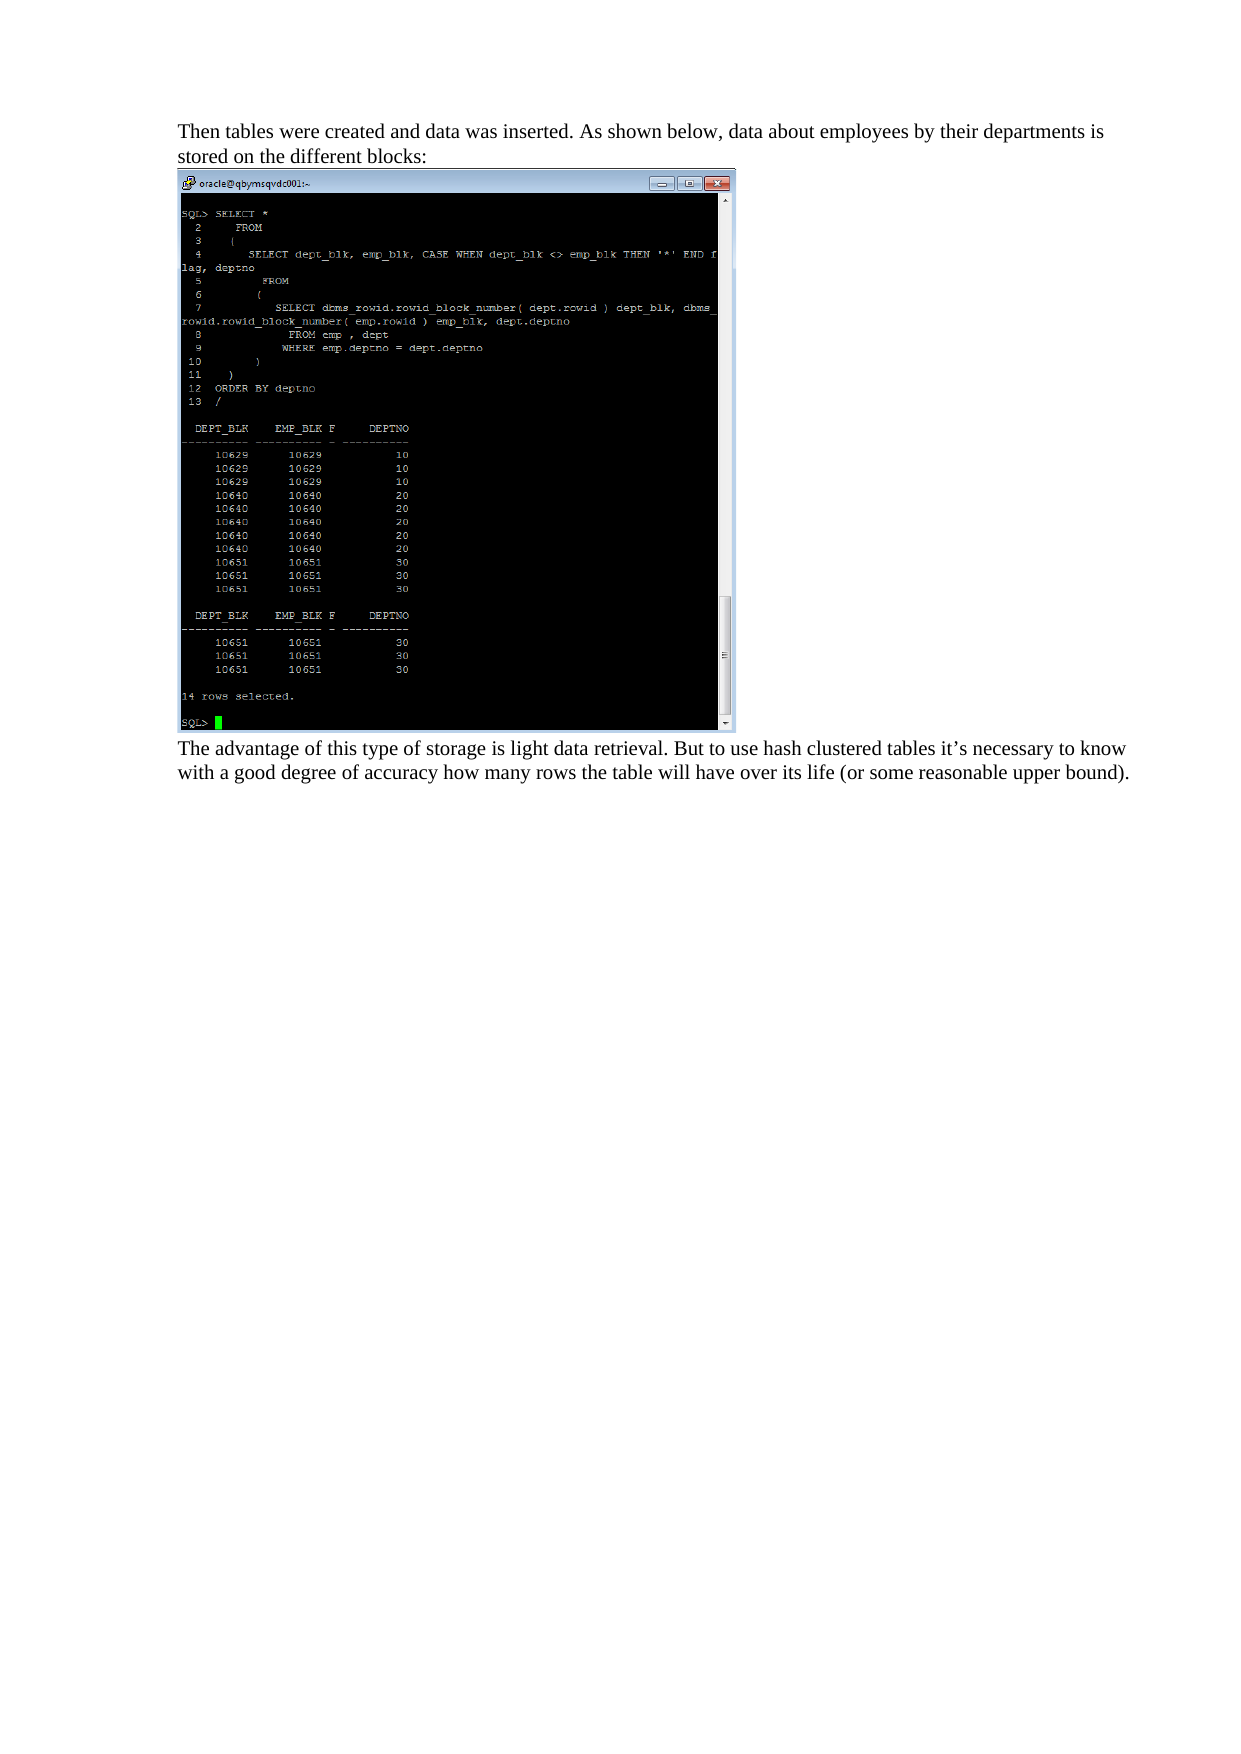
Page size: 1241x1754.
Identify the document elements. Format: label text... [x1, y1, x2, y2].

picture [177, 168, 737, 733]
text Then tables were created and data was inserted. As shown below, data about employees by their departments is stored on the different blocks: [177, 118, 1152, 168]
text The advantage of this type of storage is light data retrieval. But to use hash clustered tables it’s necessary to know with a good degree of accuracy how many rows the table will have over its life (or some reasonable upper bound). [177, 736, 1152, 784]
